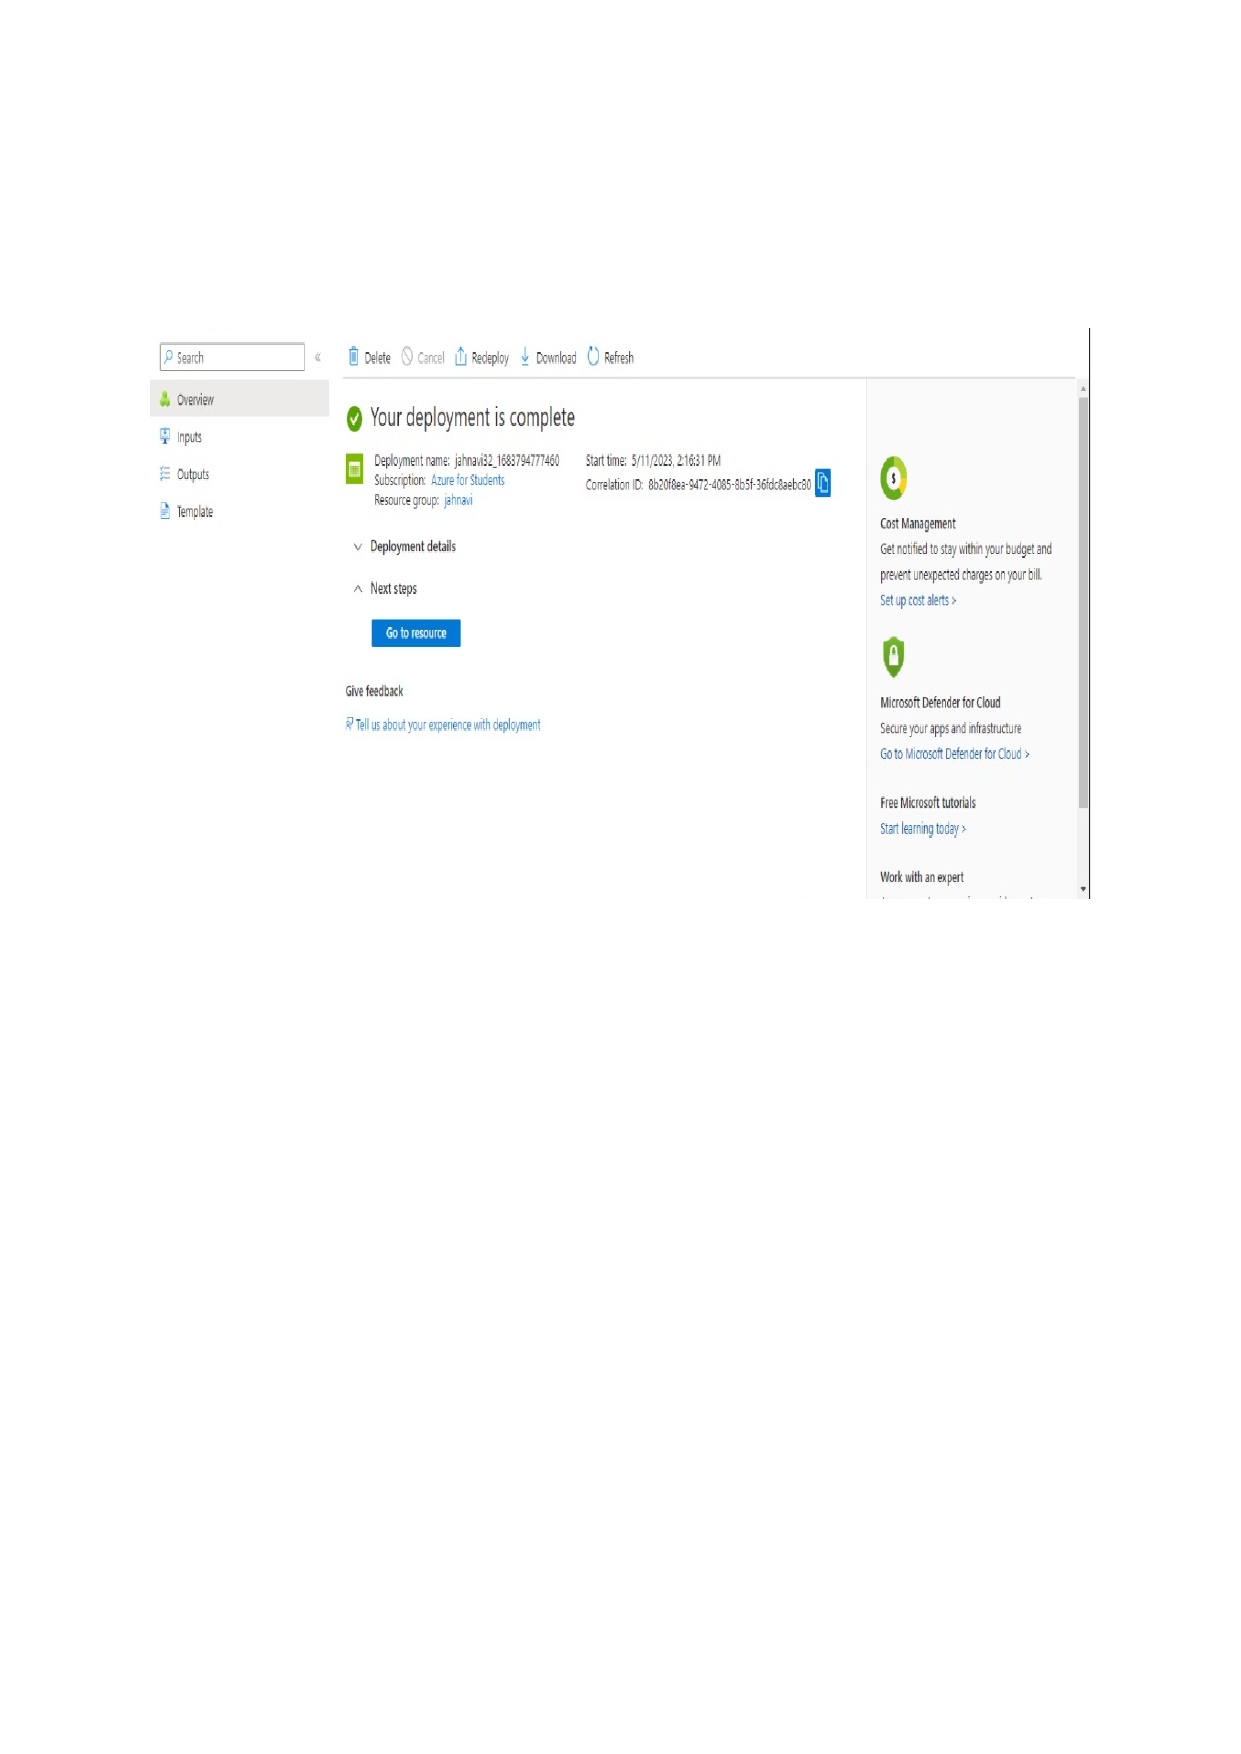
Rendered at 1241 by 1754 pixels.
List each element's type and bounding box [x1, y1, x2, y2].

picture [150, 328, 1091, 899]
